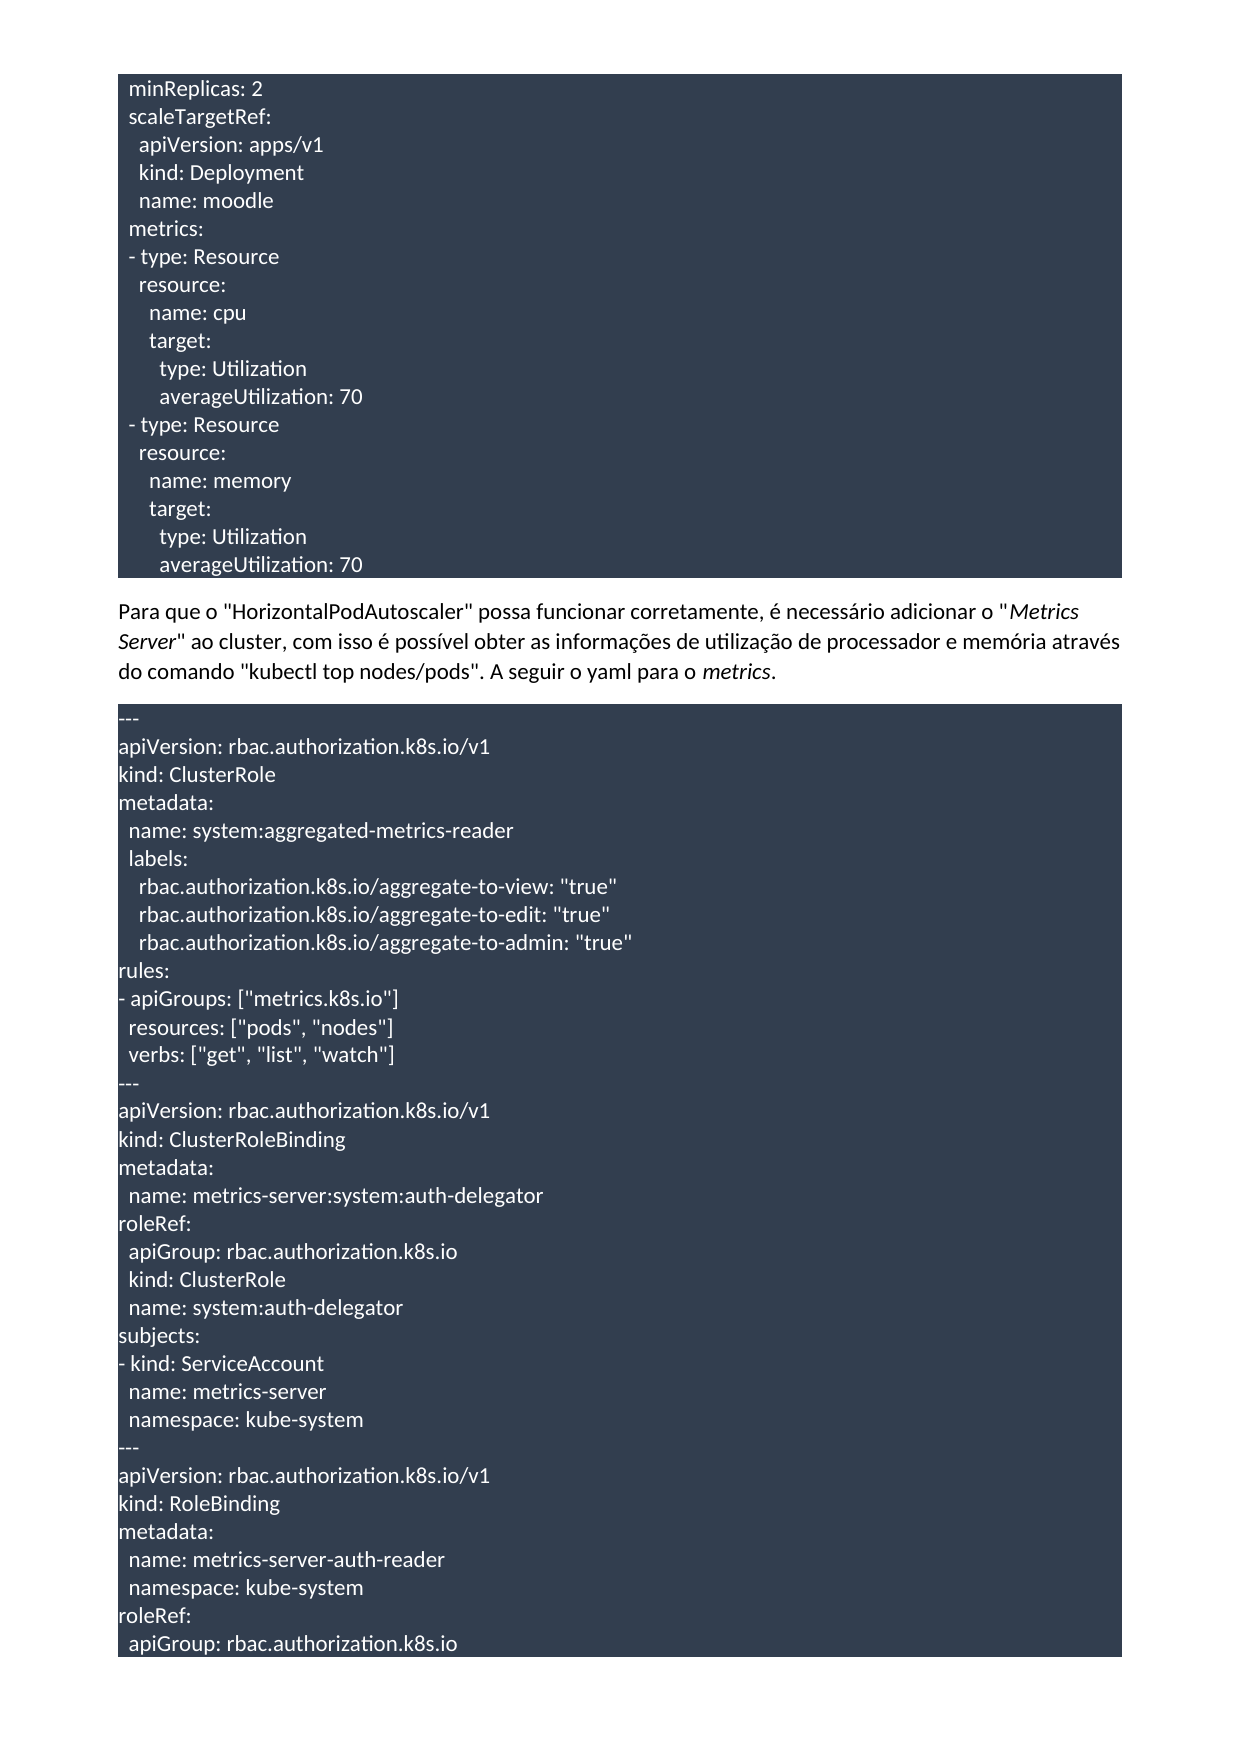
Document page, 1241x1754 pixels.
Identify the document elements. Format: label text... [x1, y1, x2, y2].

text metadata: [118, 1153, 1122, 1181]
text --- [118, 1433, 1122, 1461]
text target: [118, 326, 1122, 354]
text name: memory [118, 466, 1122, 494]
text apiGroup: rbac.authorization.k8s.io [118, 1237, 1122, 1265]
text rules: [118, 957, 1122, 984]
text apiGroup: rbac.authorization.k8s.io [118, 1629, 1122, 1657]
text name: moodle [118, 186, 1122, 214]
text rbac.authorization.k8s.io/aggregate-to-view: "true" [118, 872, 1122, 901]
text - apiGroups: ["metrics.k8s.io"] [118, 984, 1122, 1013]
text averageUtilization: 70 [118, 550, 1122, 578]
text rbac.authorization.k8s.io/aggregate-to-admin: "true" [118, 928, 1122, 957]
text metrics: [118, 214, 1122, 242]
text rbac.authorization.k8s.io/aggregate-to-edit: "true" [118, 901, 1122, 928]
text averageUtilization: 70 [118, 382, 1122, 410]
text roleRef: [118, 1601, 1122, 1629]
text apiVersion: rbac.authorization.k8s.io/v1 [118, 1097, 1122, 1125]
text --- [118, 704, 1122, 732]
text kind: RoleBinding [118, 1489, 1122, 1517]
text name: system:aggregated-metrics-reader [118, 816, 1122, 844]
text resources: ["pods", "nodes"] [118, 1013, 1122, 1041]
text apiVersion: apps/v1 [118, 130, 1122, 158]
text labels: [118, 844, 1122, 872]
text name: metrics-server:system:auth-delegator [118, 1181, 1122, 1209]
text name: system:auth-delegator [118, 1293, 1122, 1321]
text kind: ClusterRole [118, 760, 1122, 788]
text kind: Deployment [118, 158, 1122, 186]
text resource: [118, 270, 1122, 298]
text namespace: kube-system [118, 1573, 1122, 1601]
text Para que o "HorizontalPodAutoscaler" possa funcionar corretamente, é necessário adicionar o "Metrics Server" ao cluster, com isso é possível obter as informações de utilização de processador e memória através do comando "kubectl top nodes/pods". A seguir o yaml para o metrics. [118, 597, 1122, 686]
text minReplicas: 2 [118, 74, 1122, 102]
text - type: Resource [118, 242, 1122, 270]
text name: cpu [118, 298, 1122, 326]
text - type: Resource [118, 410, 1122, 438]
text subjects: [118, 1321, 1122, 1349]
text target: [118, 494, 1122, 522]
text apiVersion: rbac.authorization.k8s.io/v1 [118, 1461, 1122, 1489]
text namespace: kube-system [118, 1405, 1122, 1433]
text - kind: ServiceAccount [118, 1349, 1122, 1377]
text apiVersion: rbac.authorization.k8s.io/v1 [118, 732, 1122, 760]
text metadata: [118, 1517, 1122, 1545]
text verbs: ["get", "list", "watch"] [118, 1041, 1122, 1069]
text type: Utilization [118, 522, 1122, 550]
text type: Utilization [118, 354, 1122, 382]
text metadata: [118, 788, 1122, 816]
text kind: ClusterRole [118, 1265, 1122, 1293]
text name: metrics-server [118, 1377, 1122, 1405]
text name: metrics-server-auth-reader [118, 1545, 1122, 1573]
text roleRef: [118, 1209, 1122, 1237]
text resource: [118, 438, 1122, 466]
text kind: ClusterRoleBinding [118, 1125, 1122, 1153]
text scaleTargetRef: [118, 102, 1122, 130]
text --- [118, 1069, 1122, 1097]
